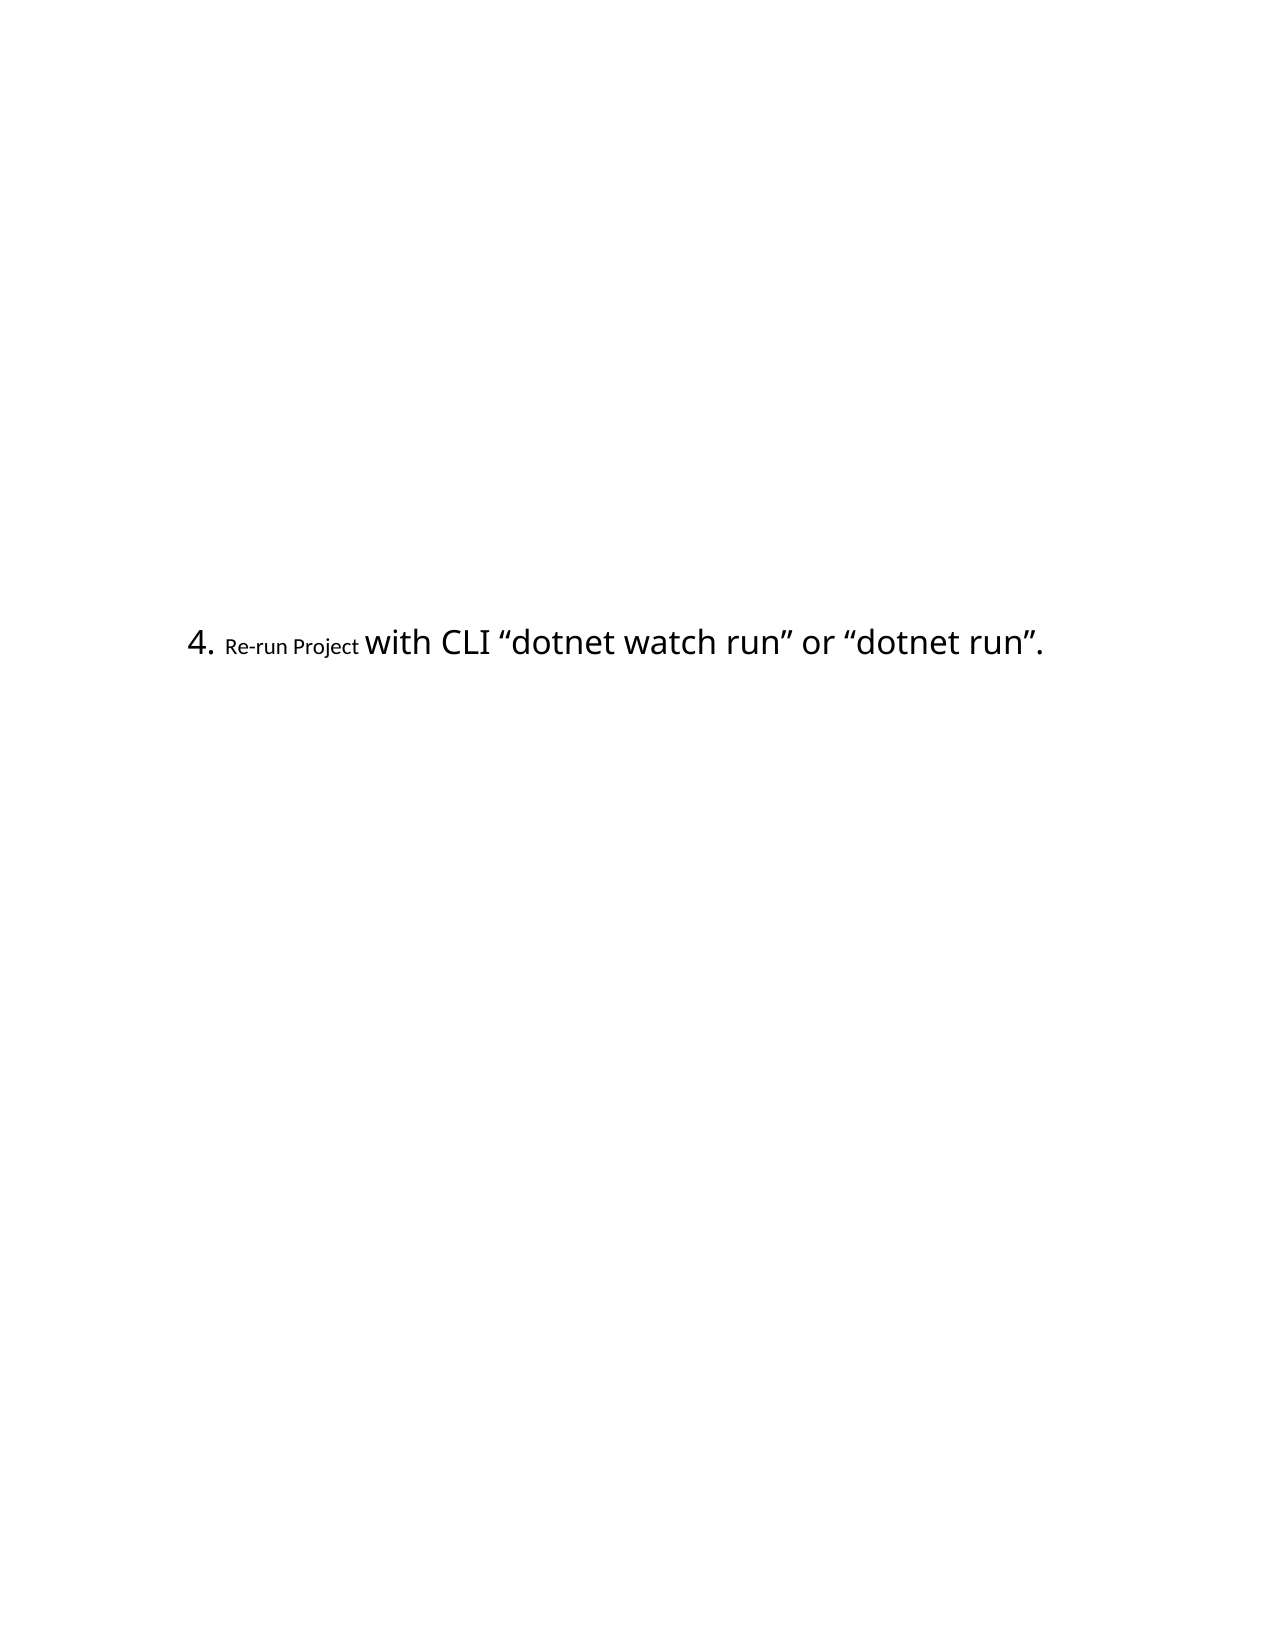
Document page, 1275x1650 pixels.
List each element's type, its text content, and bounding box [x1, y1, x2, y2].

list Re-run Project with CLI “dotnet watch run” or “dotnet run”. [187, 619, 1125, 664]
